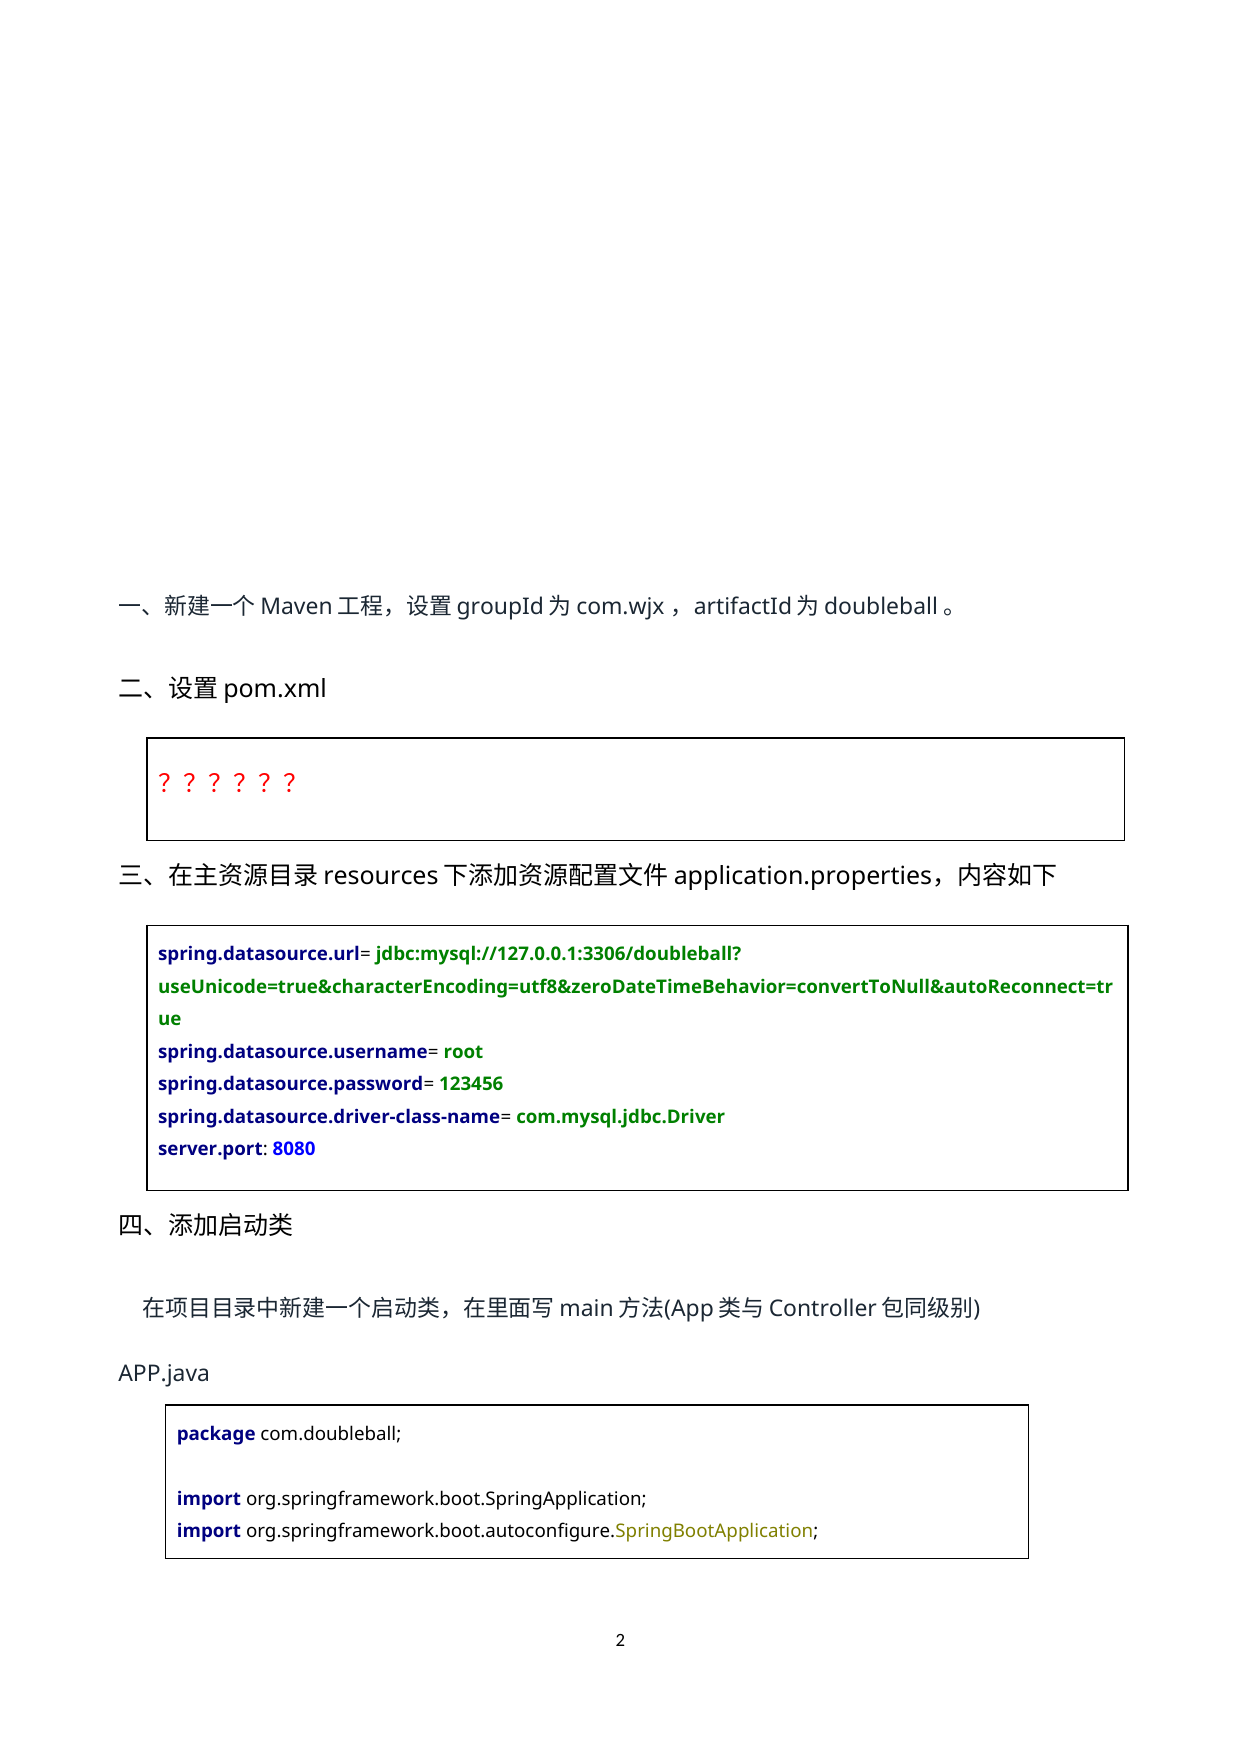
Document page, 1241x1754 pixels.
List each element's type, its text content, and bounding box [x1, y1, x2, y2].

text APP.java [118, 1356, 1122, 1388]
text 三、在主资源目录resources下添加资源配置文件application.properties，内容如下 [118, 841, 1122, 906]
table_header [166, 1406, 1028, 1558]
text 四、添加启动类 [118, 1191, 1122, 1256]
text 一、新建一个Maven工程，设置groupId为com.wjx ，artifactId为doubleball 。 [118, 572, 1122, 637]
text 二、设置pom.xml [118, 654, 1122, 719]
table_header ？？？？？？ [148, 739, 1124, 840]
table_header spring.datasource.url= jdbc:mysql://127.0.0.1:3306/doubleball?useUnicode=true&characterEncoding=utf8&zeroDateTimeBehavior=convertToNull&autoReconnect=true spring.datasource.username= root spring.datasource.password= 123456 spring.datasource.driver-class-name= com.mysql.jdbc.Driver server.port: 8080 [148, 926, 1127, 1190]
text 在项目目录中新建一个启动类，在里面写main方法(App类与Controller包同级别) [118, 1274, 1122, 1339]
